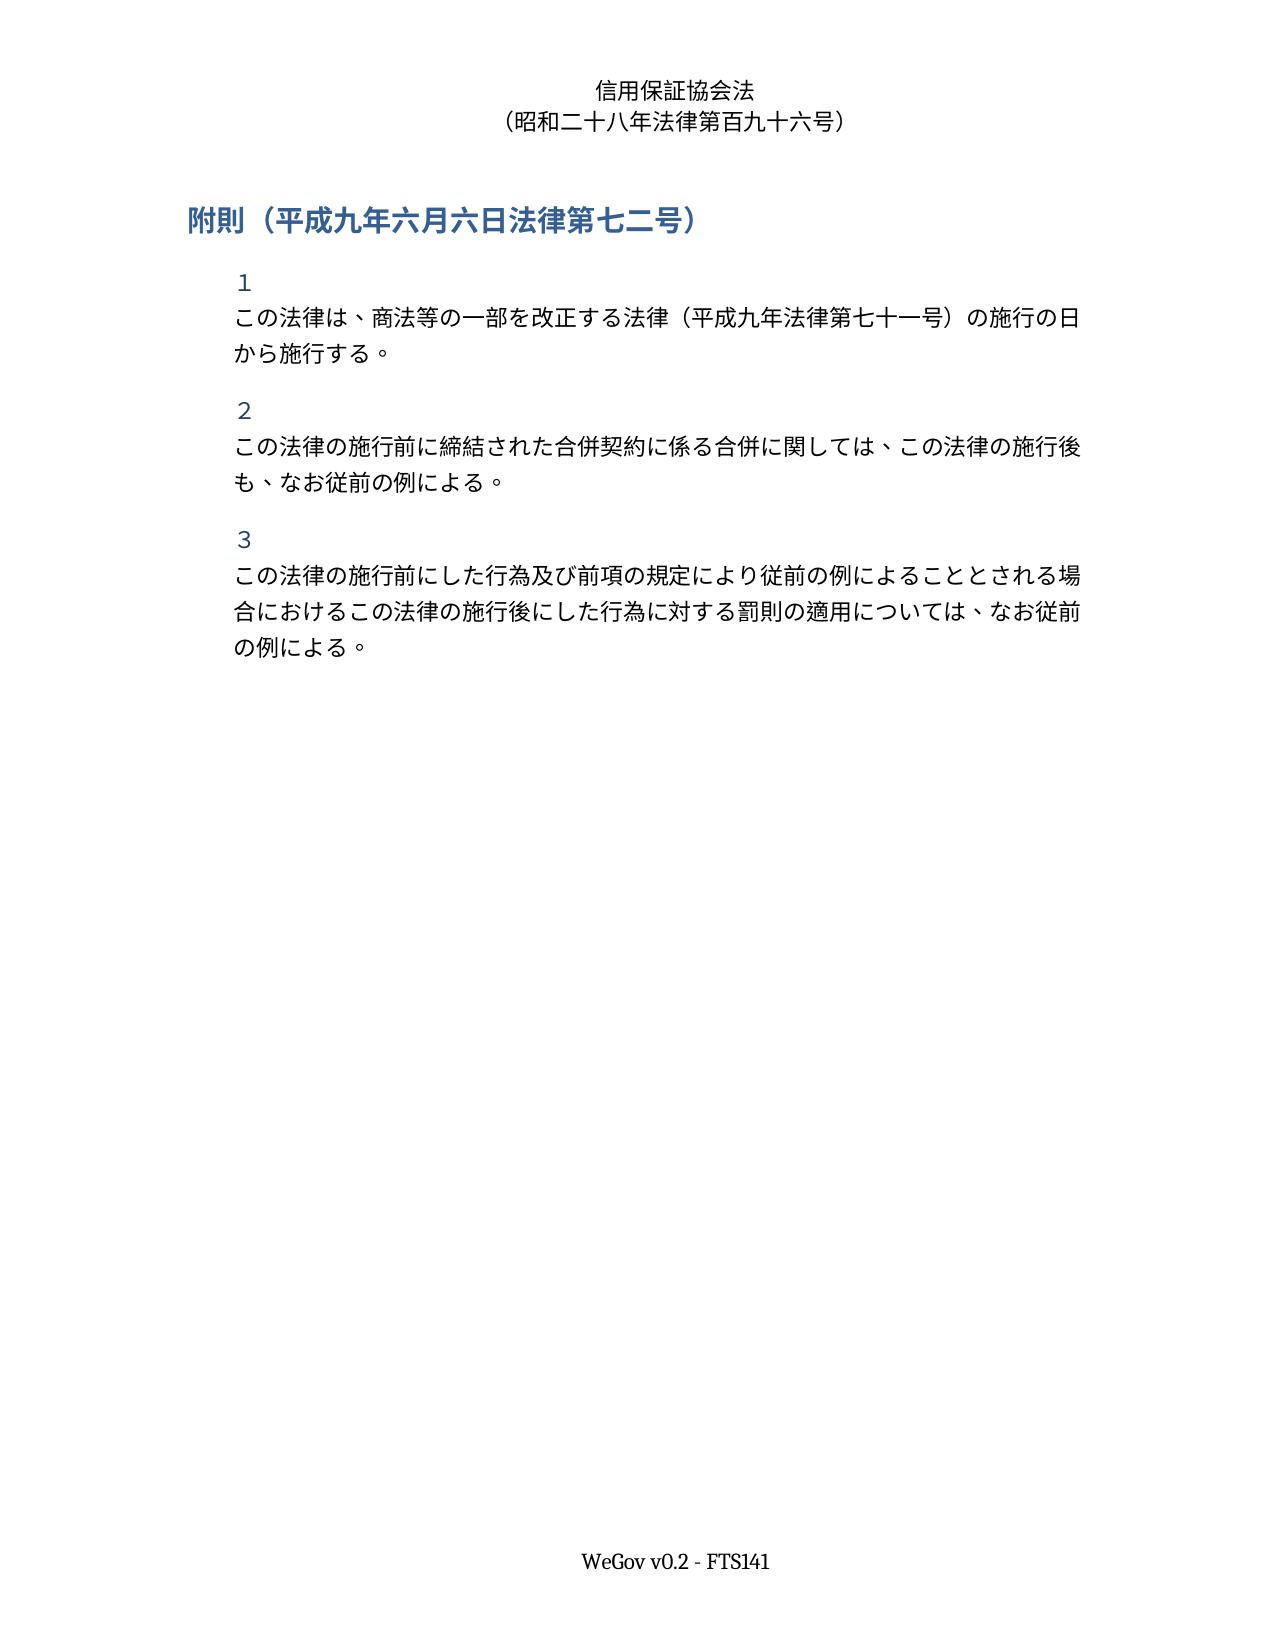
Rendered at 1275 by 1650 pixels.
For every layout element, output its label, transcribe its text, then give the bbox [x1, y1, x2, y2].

text この法律の施行前に締結された合併契約に係る合併に関しては、この法律の施行後も、なお従前の例による。 [233, 431, 1087, 498]
text この法律の施行前にした行為及び前項の規定により従前の例によることとされる場合におけるこの法律の施行後にした行為に対する罰則の適用については、なお従前の例による。 [233, 560, 1087, 663]
subtitle １ [233, 266, 1087, 298]
subtitle ２ [233, 395, 1087, 426]
subtitle ３ [233, 524, 1087, 555]
text この法律は、商法等の一部を改正する法律（平成九年法律第七十一号）の施行の日から施行する。 [233, 302, 1087, 369]
subtitle 附則（平成九年六月六日法律第七二号） [187, 200, 1087, 240]
